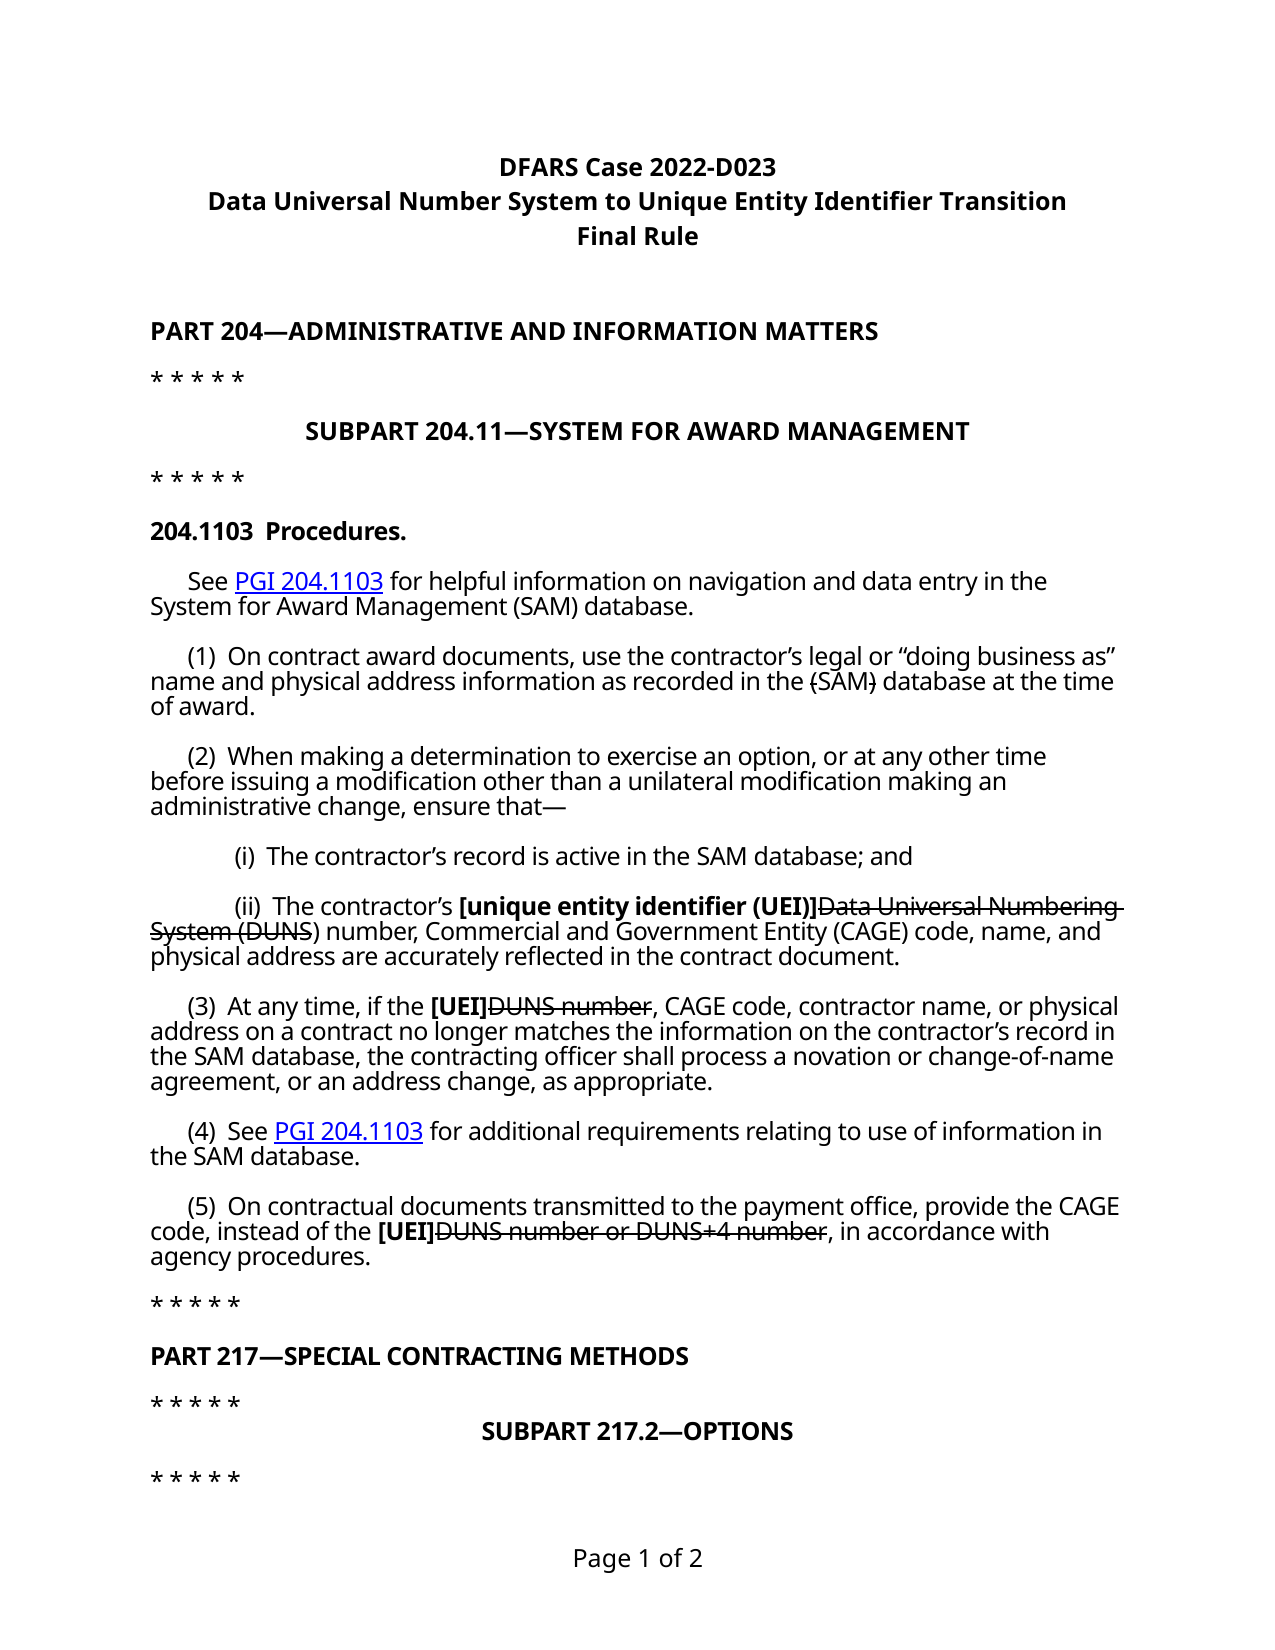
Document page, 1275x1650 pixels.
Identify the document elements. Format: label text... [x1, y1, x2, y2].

text SUBPART 204.11—SYSTEM FOR AWARD MANAGEMENT [150, 420, 1125, 445]
text 204.1103 Procedures. [150, 520, 1125, 545]
text * * * * * [150, 1295, 1125, 1320]
text * * * * * [150, 1470, 1125, 1495]
text (1) On contract award documents, use the contractor’s legal or “doing business as” name and physical address information as recorded in the (SAM) database at the time of award. [150, 645, 1125, 720]
text (5) On contractual documents transmitted to the payment office, provide the CAGE code, instead of the [UEI]DUNS number or DUNS+4 number, in accordance with agency procedures. [150, 1195, 1125, 1270]
text SUBPART 217.2—OPTIONS [150, 1420, 1125, 1445]
text (ii) The contractor’s [unique entity identifier (UEI)]Data Universal Numbering System (DUNS) number, Commercial and Government Entity (CAGE) code, name, and physical address are accurately reflected in the contract document. [150, 895, 1125, 970]
text PART 217—SPECIAL CONTRACTING METHODS [150, 1345, 1125, 1370]
text * * * * * [150, 1395, 1125, 1420]
text Data Universal Number System to Unique Entity Identifier Transition [150, 184, 1125, 218]
text (2) When making a determination to exercise an option, or at any other time before issuing a modification other than a unilateral modification making an administrative change, ensure that— [150, 745, 1125, 820]
text (3) At any time, if the [UEI]DUNS number, CAGE code, contractor name, or physical address on a contract no longer matches the information on the contractor’s record in the SAM database, the contracting officer shall process a novation or change-of-name agreement, or an address change, as appropriate. [150, 995, 1125, 1095]
text DFARS Case 2022-D023 [150, 150, 1125, 184]
text Final Rule [150, 218, 1125, 252]
text PART 204—ADMINISTRATIVE AND INFORMATION MATTERS [150, 320, 1125, 345]
text (4) See PGI 204.1103 for additional requirements relating to use of information in the SAM database. [150, 1120, 1125, 1170]
text * * * * * [150, 470, 1125, 495]
text (i) The contractor’s record is active in the SAM database; and [150, 845, 1125, 870]
text * * * * * [150, 370, 1125, 395]
text See PGI 204.1103 for helpful information on navigation and data entry in the System for Award Management (SAM) database. [150, 570, 1125, 620]
